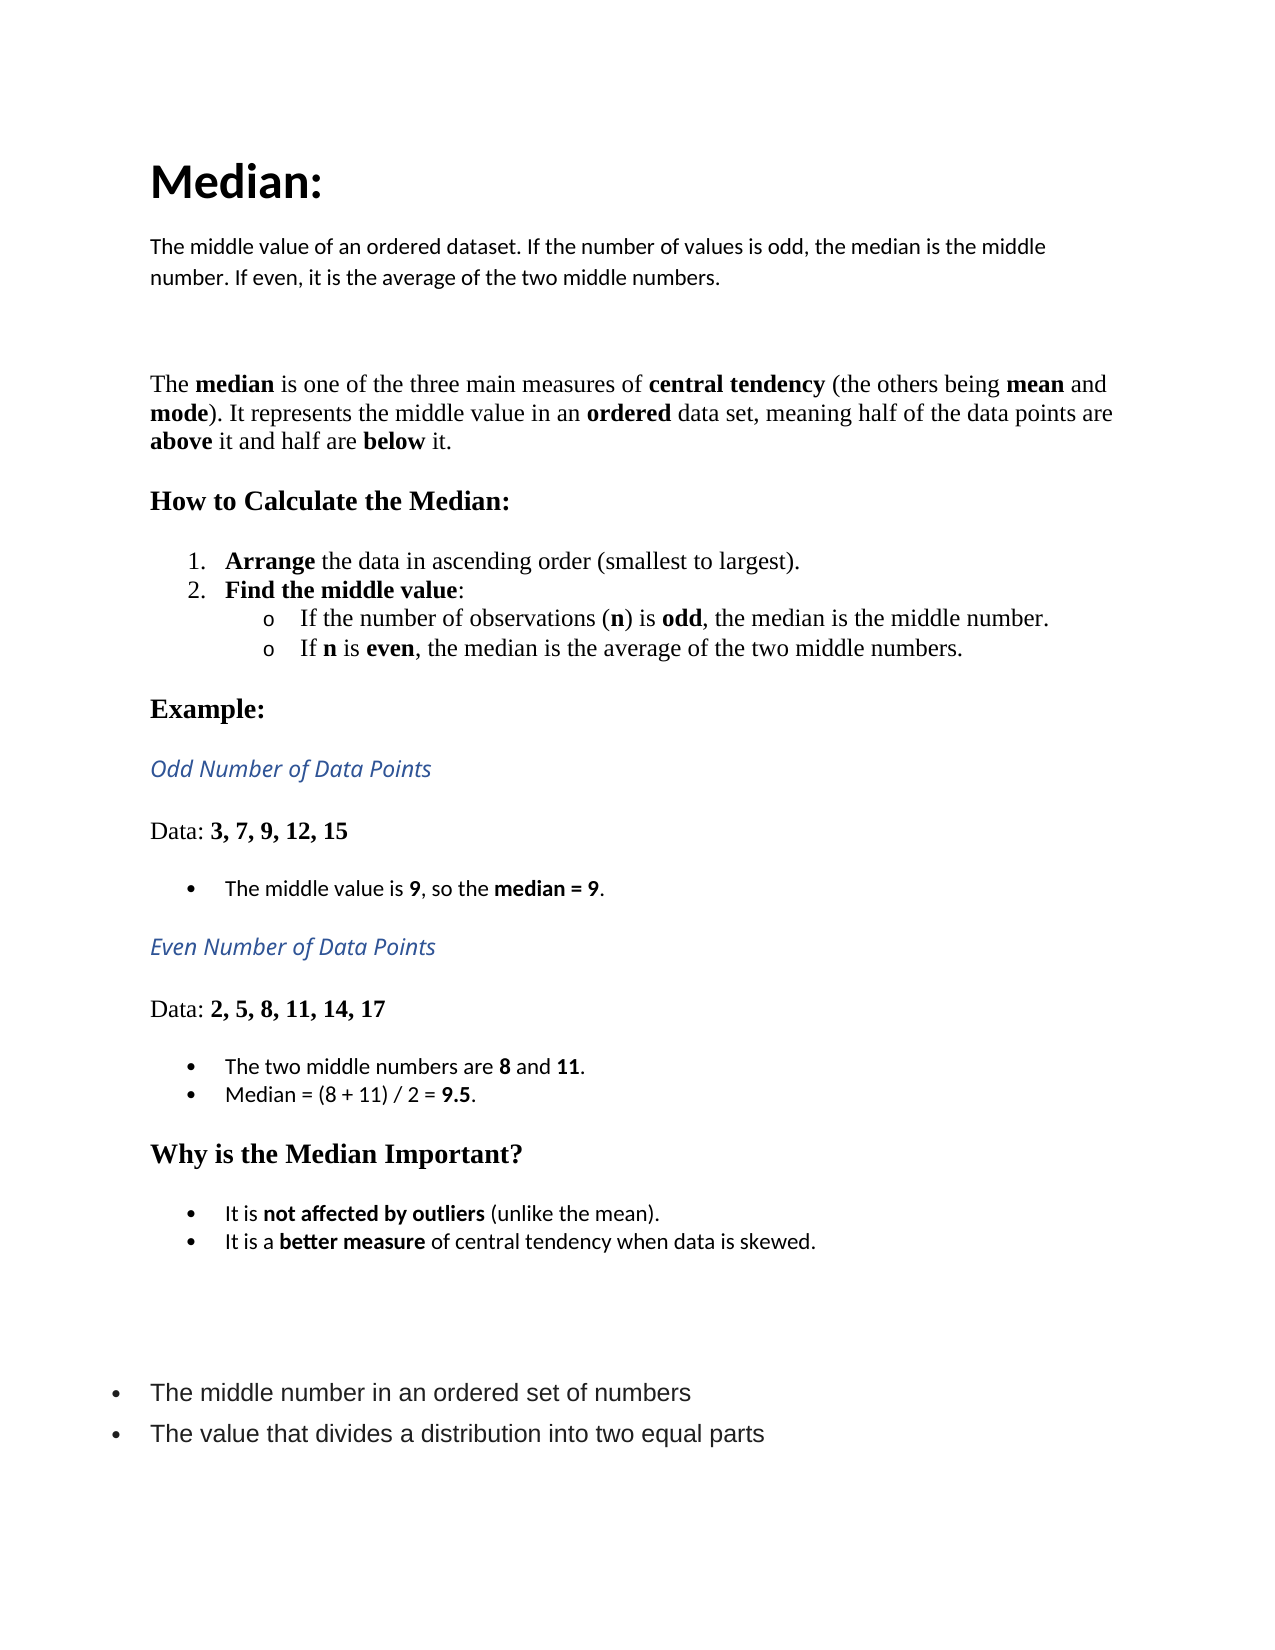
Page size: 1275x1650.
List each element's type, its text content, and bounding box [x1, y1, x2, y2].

list If n is even, the median is the average of the two middle numbers. [262, 633, 1125, 663]
text Data: 3, 7, 9, 12, 15 [150, 816, 1125, 845]
list The two middle numbers are 8 and 11. [187, 1052, 1125, 1080]
list If the number of observations (n) is odd, the median is the middle number. [262, 603, 1125, 633]
list Arrange the data in ascending order (smallest to largest). [187, 546, 1125, 575]
subtitle Example: [150, 692, 1125, 724]
text Median: [150, 150, 1125, 211]
text Data: 2, 5, 8, 11, 14, 17 [150, 994, 1125, 1023]
list The value that divides a distribution into two equal parts [112, 1419, 1125, 1448]
subtitle Why is the Median Important? [150, 1137, 1125, 1170]
list It is not affected by outliers (unlike the mean). [187, 1199, 1125, 1227]
list Find the middle value: [187, 575, 1125, 603]
list Median = (8 + 11) / 2 = 9.5. [187, 1080, 1125, 1108]
subtitle Even Number of Data Points [150, 931, 1125, 963]
list It is a better measure of central tendency when data is skewed. [187, 1227, 1125, 1255]
list The middle number in an ordered set of numbers [112, 1378, 1125, 1407]
list The middle value is 9, so the median = 9. [187, 874, 1125, 902]
text The median is one of the three main measures of central tendency (the others being mean and mode). It represents the middle value in an ordered data set, meaning half of the data points are above it and half are below it. [150, 369, 1125, 455]
text How to Calculate the Median: [150, 484, 1125, 517]
text The middle value of an ordered dataset. If the number of values is odd, the median is the middle number. If even, it is the average of the two middle numbers. [150, 232, 1125, 291]
subtitle Odd Number of Data Points [150, 753, 1125, 784]
